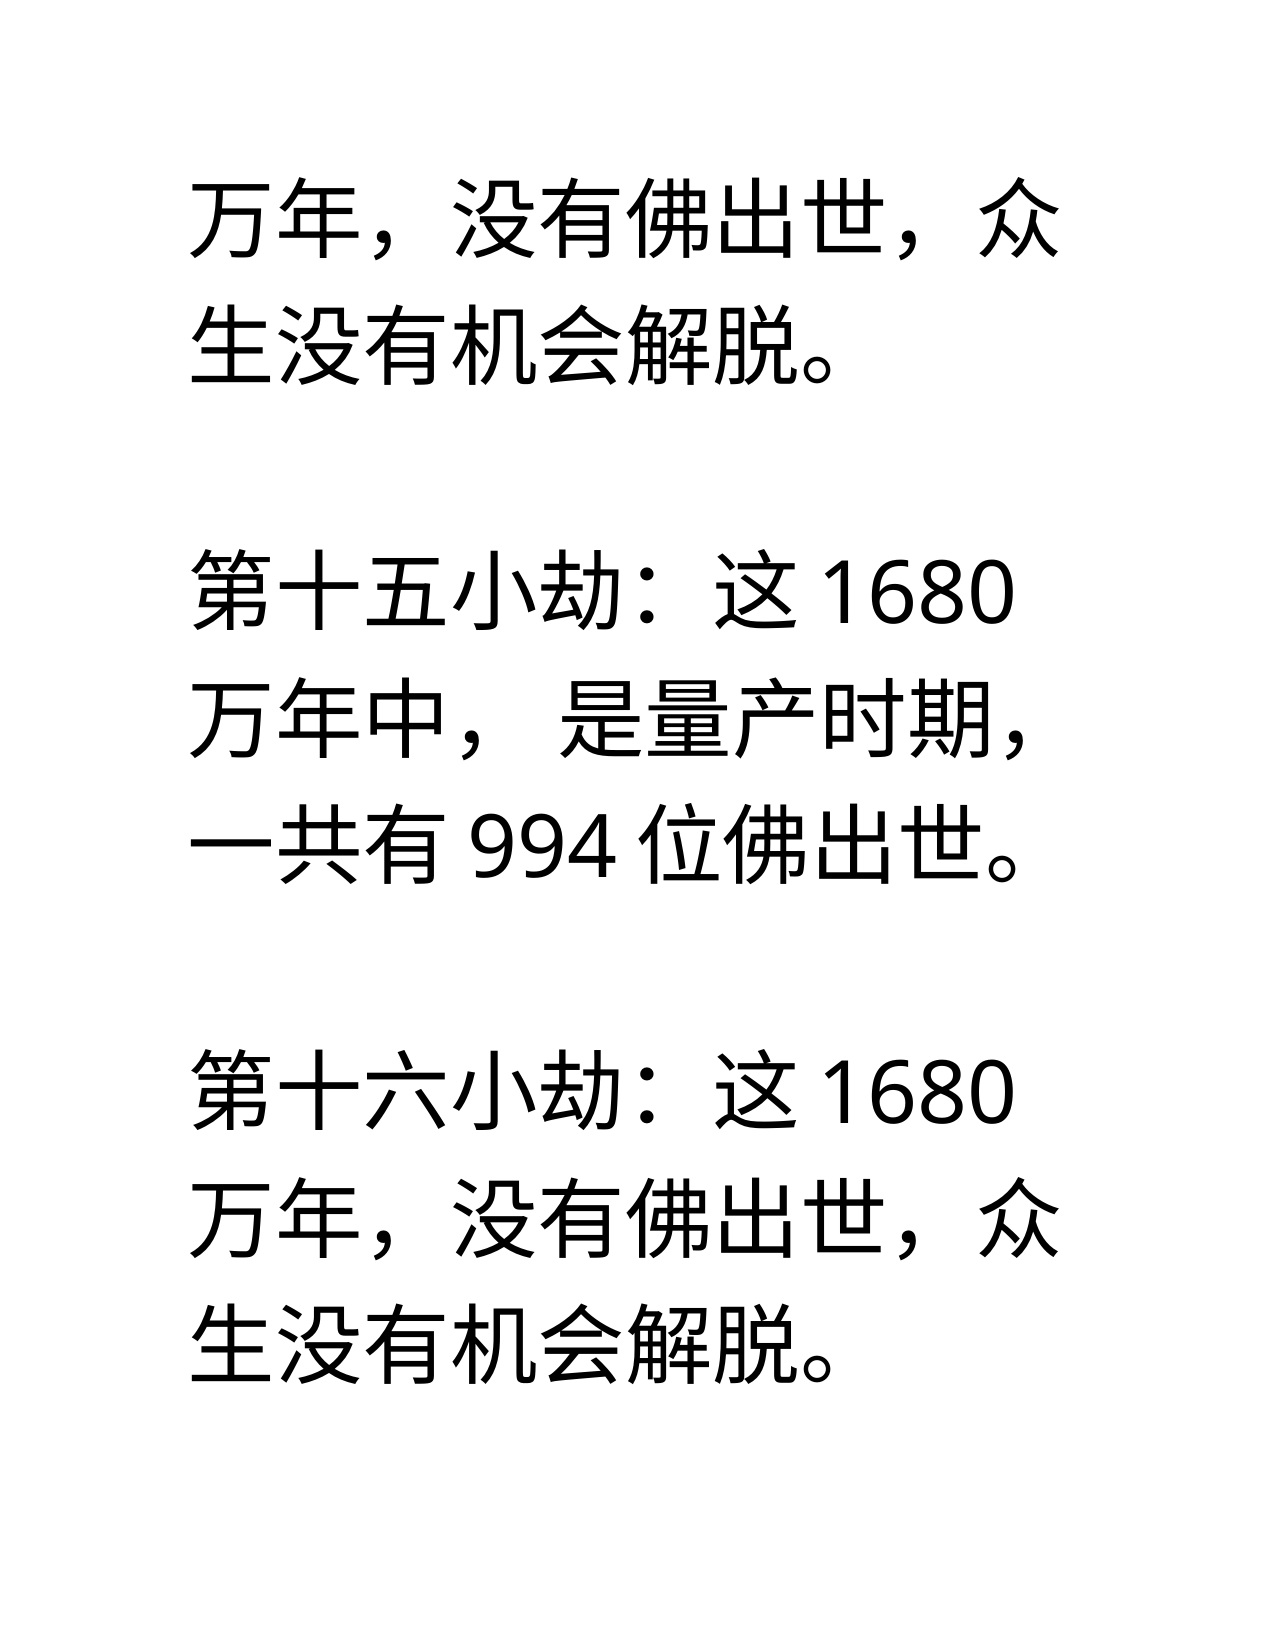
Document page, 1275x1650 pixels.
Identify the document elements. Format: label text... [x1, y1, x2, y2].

text 第十四小劫：这1680万年，没有佛出世，众生没有机会解脱。 [187, 150, 1087, 403]
text 第十六小劫：这1680万年，没有佛出世，众生没有机会解脱。 [187, 1022, 1087, 1403]
text 第十五小劫：这1680万年中， 是量产时期，一共有994位佛出世。 [187, 522, 1087, 903]
